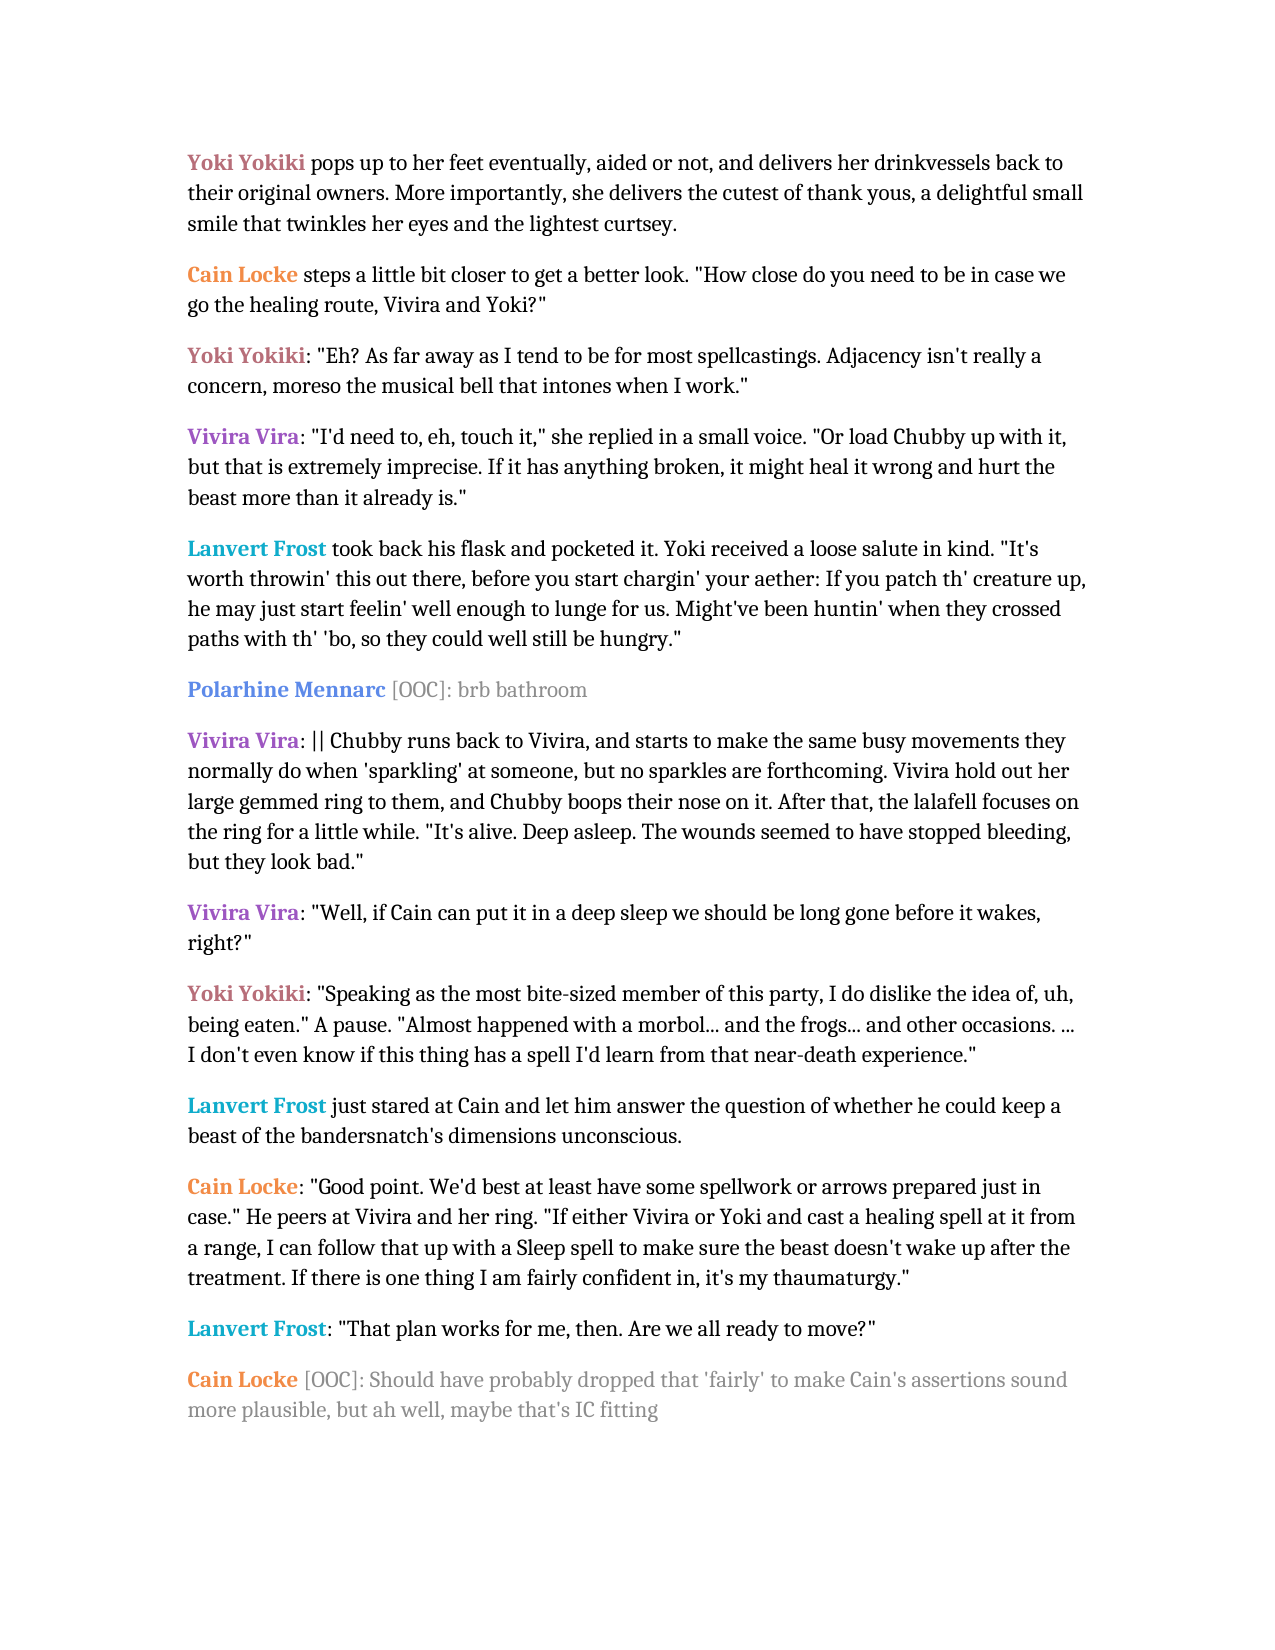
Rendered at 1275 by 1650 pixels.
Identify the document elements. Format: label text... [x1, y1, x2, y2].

text Cain Locke steps a little bit closer to get a better look. "How close do you need to be in case we go the healing route, Vivira and Yoki?" [187, 261, 1087, 318]
text Cain Locke: "Good point. We'd best at least have some spellwork or arrows prepared just in case." He peers at Vivira and her ring. "If either Vivira or Yoki and cast a healing spell at it from a range, I can follow that up with a Sleep spell to make sure the beast doesn't wake up after the treatment. If there is one thing I am fairly confident in, it's my thaumaturgy." [187, 1174, 1087, 1291]
text Polarhine Mennarc [OOC]: brb bathroom [187, 677, 1087, 703]
text Yoki Yokiki: "Eh? As far away as I tend to be for most spellcastings. Adjacency isn't really a concern, moreso the musical bell that intones when I work." [187, 343, 1087, 399]
text Yoki Yokiki pops up to her feet eventually, aided or not, and delivers her drinkvessels back to their original owners. More importantly, she delivers the cutest of thank yous, a delightful small smile that twinkles her eyes and the lightest curtsey. [187, 150, 1087, 237]
text Lanvert Frost: "That plan works for me, then. Are we all ready to move?" [187, 1316, 1087, 1342]
text Yoki Yokiki: "Speaking as the most bite-sized member of this party, I do dislike the idea of, uh, being eaten." A pause. "Almost happened with a morbol... and the frogs... and other occasions. ... I don't even know if this thing has a spell I'd learn from that near-death experience." [187, 981, 1087, 1068]
text Vivira Vira: "Well, if Cain can put it in a deep sleep we should be long gone before it wakes, right?" [187, 900, 1087, 957]
text Lanvert Frost took back his flask and pocketed it. Yoki received a loose salute in kind. "It's worth throwin' this out there, before you start chargin' your aether: If you patch th' creature up, he may just start feelin' well enough to lunge for us. Might've been huntin' when they crossed paths with th' 'bo, so they could well still be hungry." [187, 535, 1087, 652]
text Cain Locke [OOC]: Should have probably dropped that 'fairly' to make Cain's assertions sound more plausible, but ah well, maybe that's IC fitting [187, 1367, 1087, 1423]
text Vivira Vira: || Chubby runs back to Vivira, and starts to make the same busy movements they normally do when 'sparkling' at someone, but no sparkles are forthcoming. Vivira hold out her large gemmed ring to them, and Chubby boops their nose on it. After that, the lalafell focuses on the ring for a little while. "It's alive. Deep asleep. The wounds seemed to have stopped bleeding, but they look bad." [187, 728, 1087, 875]
text Lanvert Frost just stared at Cain and let him answer the question of whether he could keep a beast of the bandersnatch's dimensions unconscious. [187, 1093, 1087, 1149]
text Vivira Vira: "I'd need to, eh, touch it," she replied in a small voice. "Or load Chubby up with it, but that is extremely imprecise. If it has anything broken, it might heal it wrong and hurt the beast more than it already is." [187, 424, 1087, 511]
